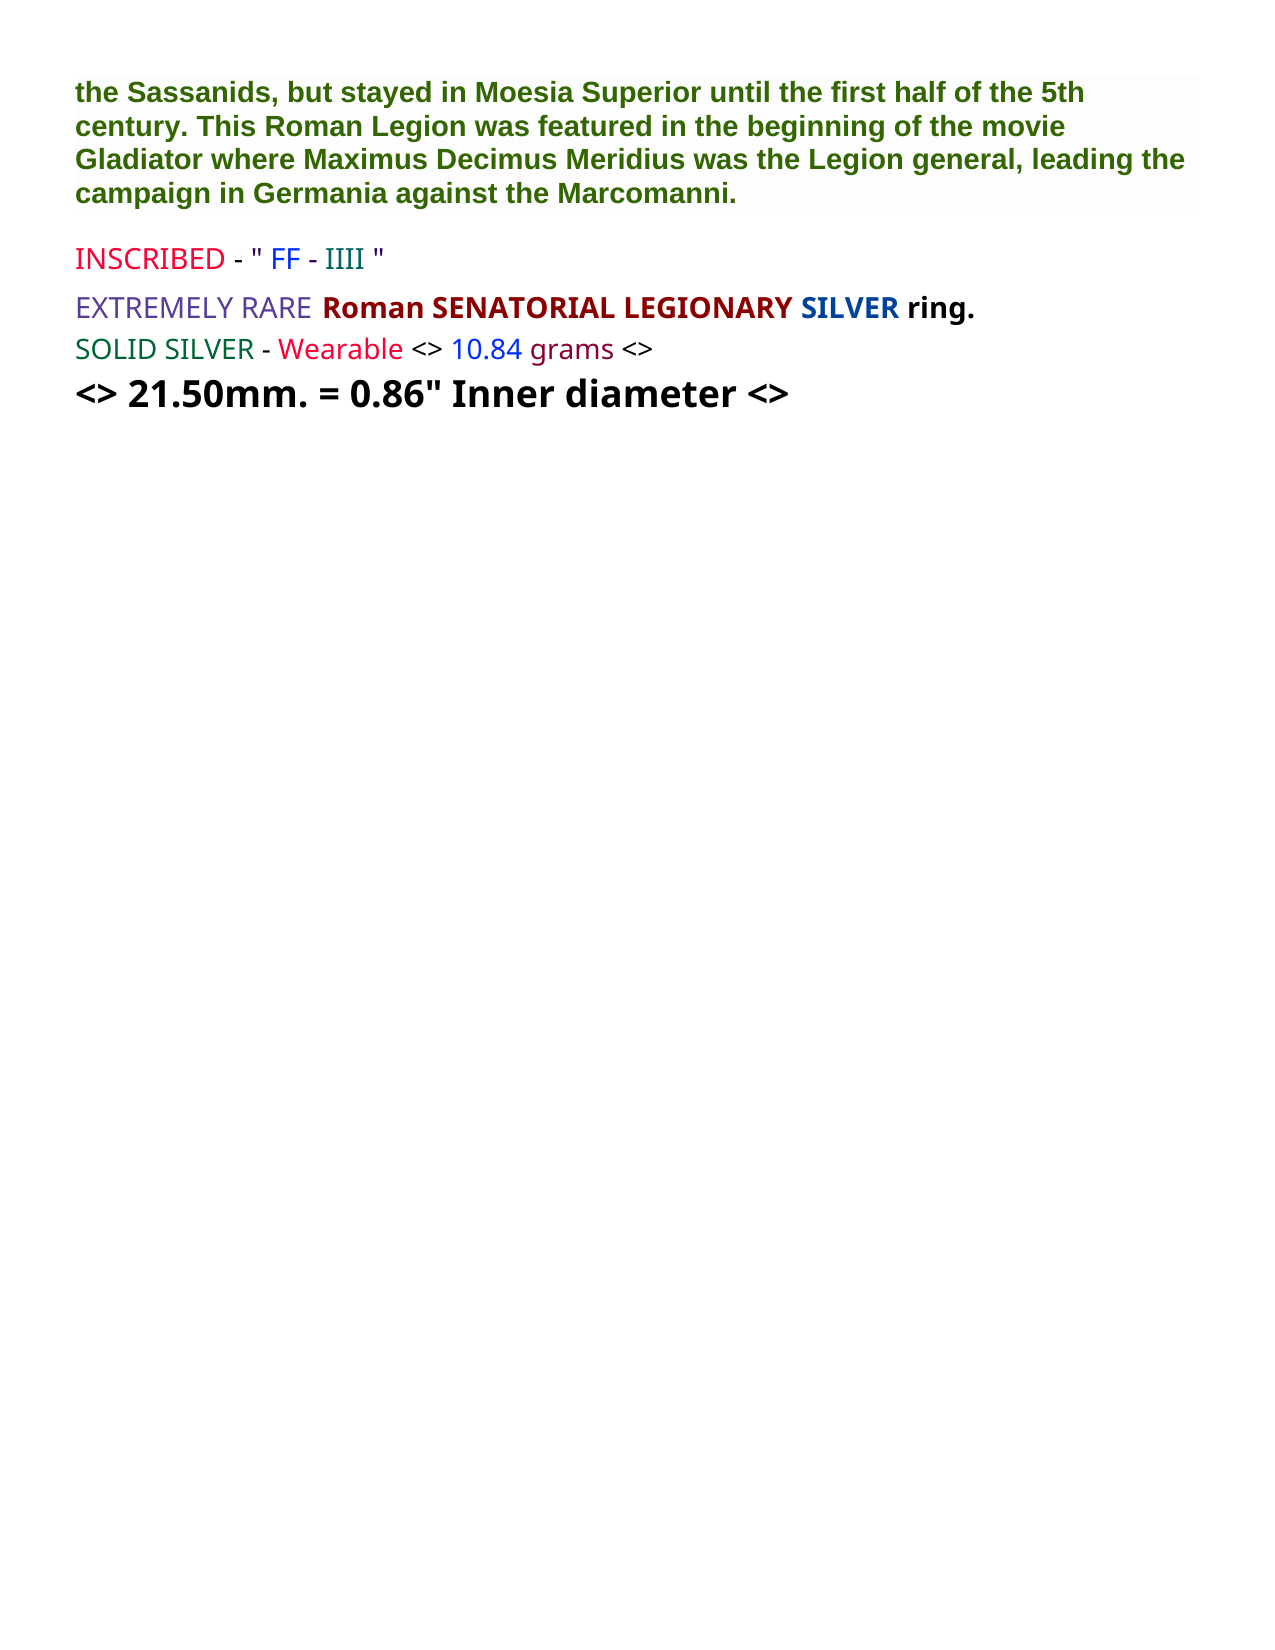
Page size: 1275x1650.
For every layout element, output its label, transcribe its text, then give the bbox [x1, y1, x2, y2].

text EXTREMELY RARE Roman SENATORIAL LEGIONARY SILVER ring. [75, 278, 1200, 329]
text INSCRIBED - " FF - IIII " [75, 238, 1200, 278]
text SOLID SILVER - Wearable <> 10.84 grams <> [75, 329, 1200, 367]
text <> 21.50mm. = 0.86" Inner diameter <> [75, 367, 1200, 418]
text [75, 75, 1200, 209]
